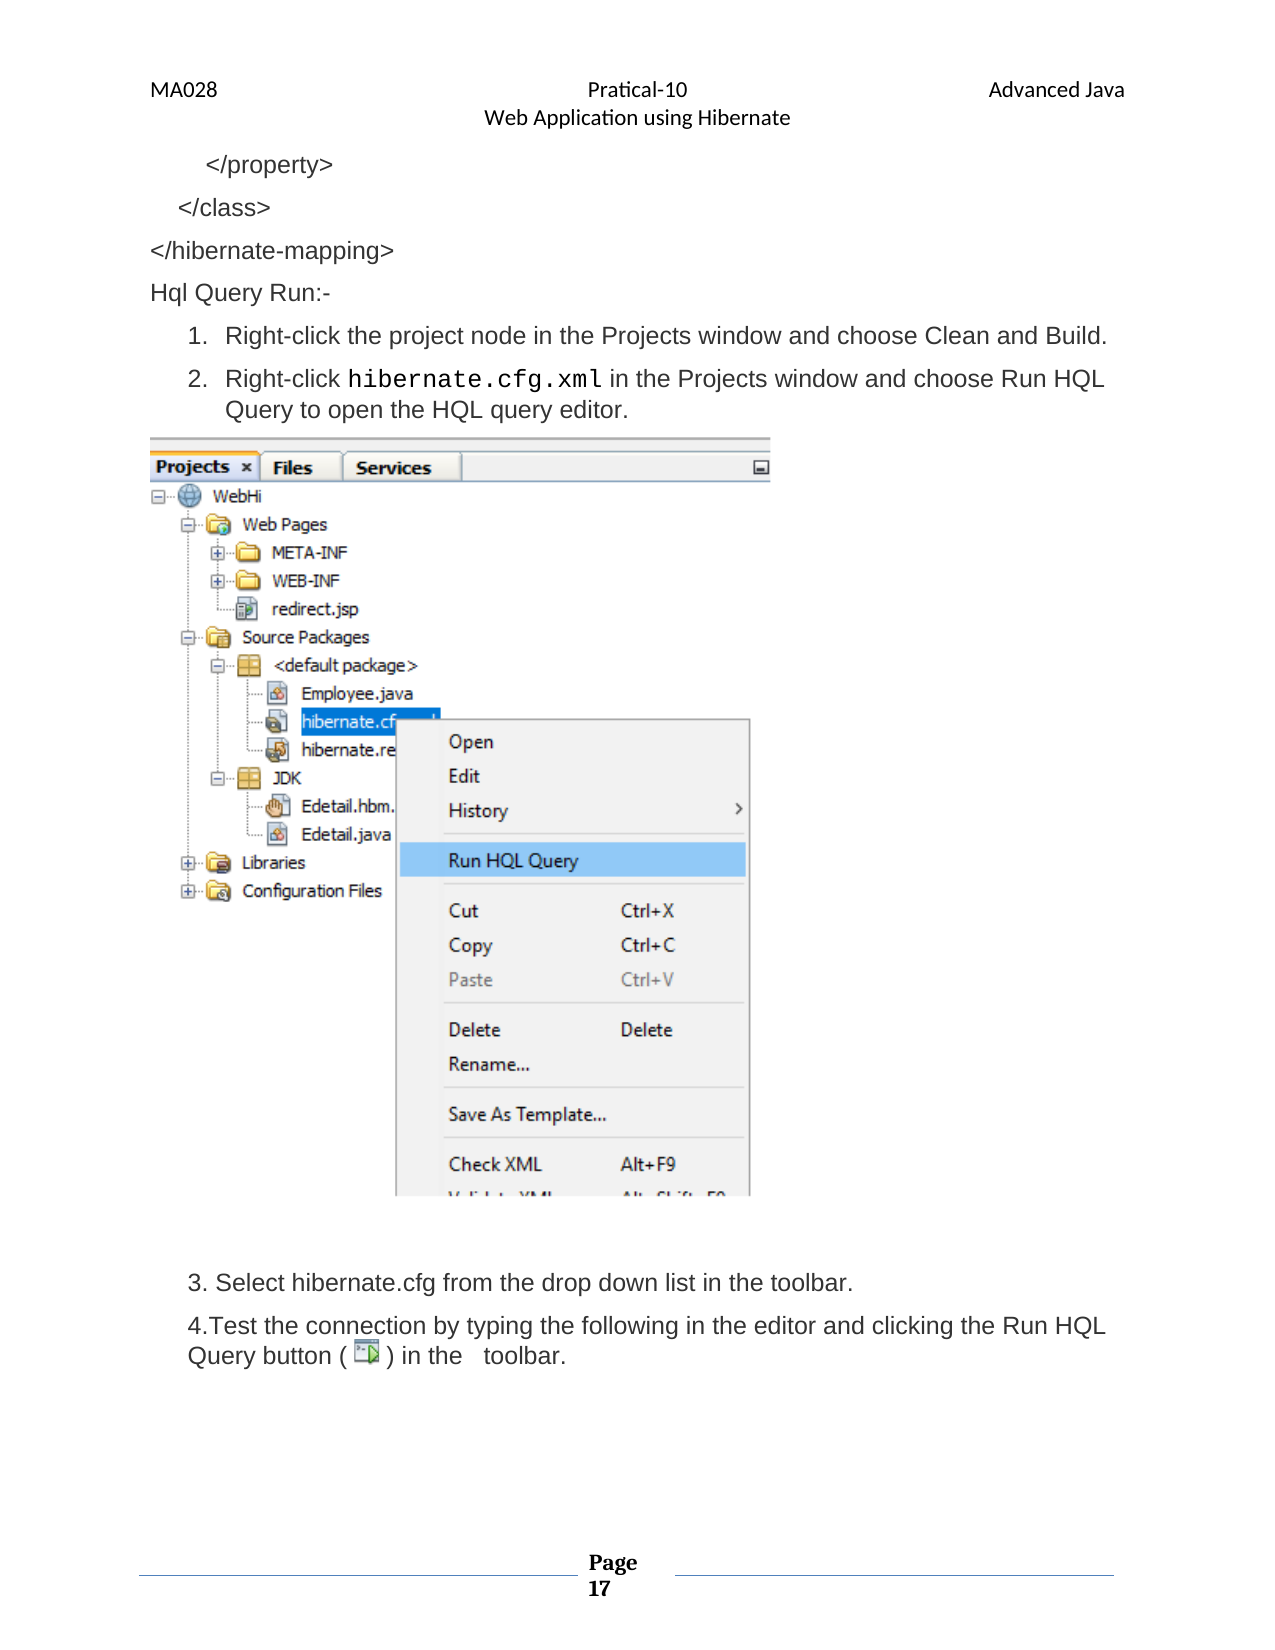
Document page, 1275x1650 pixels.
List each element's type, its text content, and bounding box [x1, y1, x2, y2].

text 4.Test the connection by typing the following in the editor and clicking the Run HQL Query button ( ) in the toolbar. [187, 1311, 1125, 1370]
text </property> [150, 150, 1125, 179]
list Right-click the project node in the Projects window and choose Clean and Build. [187, 321, 1125, 350]
text 3. Select hibernate.cfg from the drop down list in the toolbar. [187, 1268, 1125, 1297]
text </class> [150, 193, 1125, 222]
picture [354, 1339, 380, 1365]
list Right-click hibernate.cfg.xml in the Projects window and choose Run HQL Query to open the HQL query editor. [187, 364, 1125, 424]
picture [150, 437, 771, 1212]
text Hql Query Run:- [150, 278, 1125, 307]
text </hibernate-mapping> [150, 236, 1125, 264]
